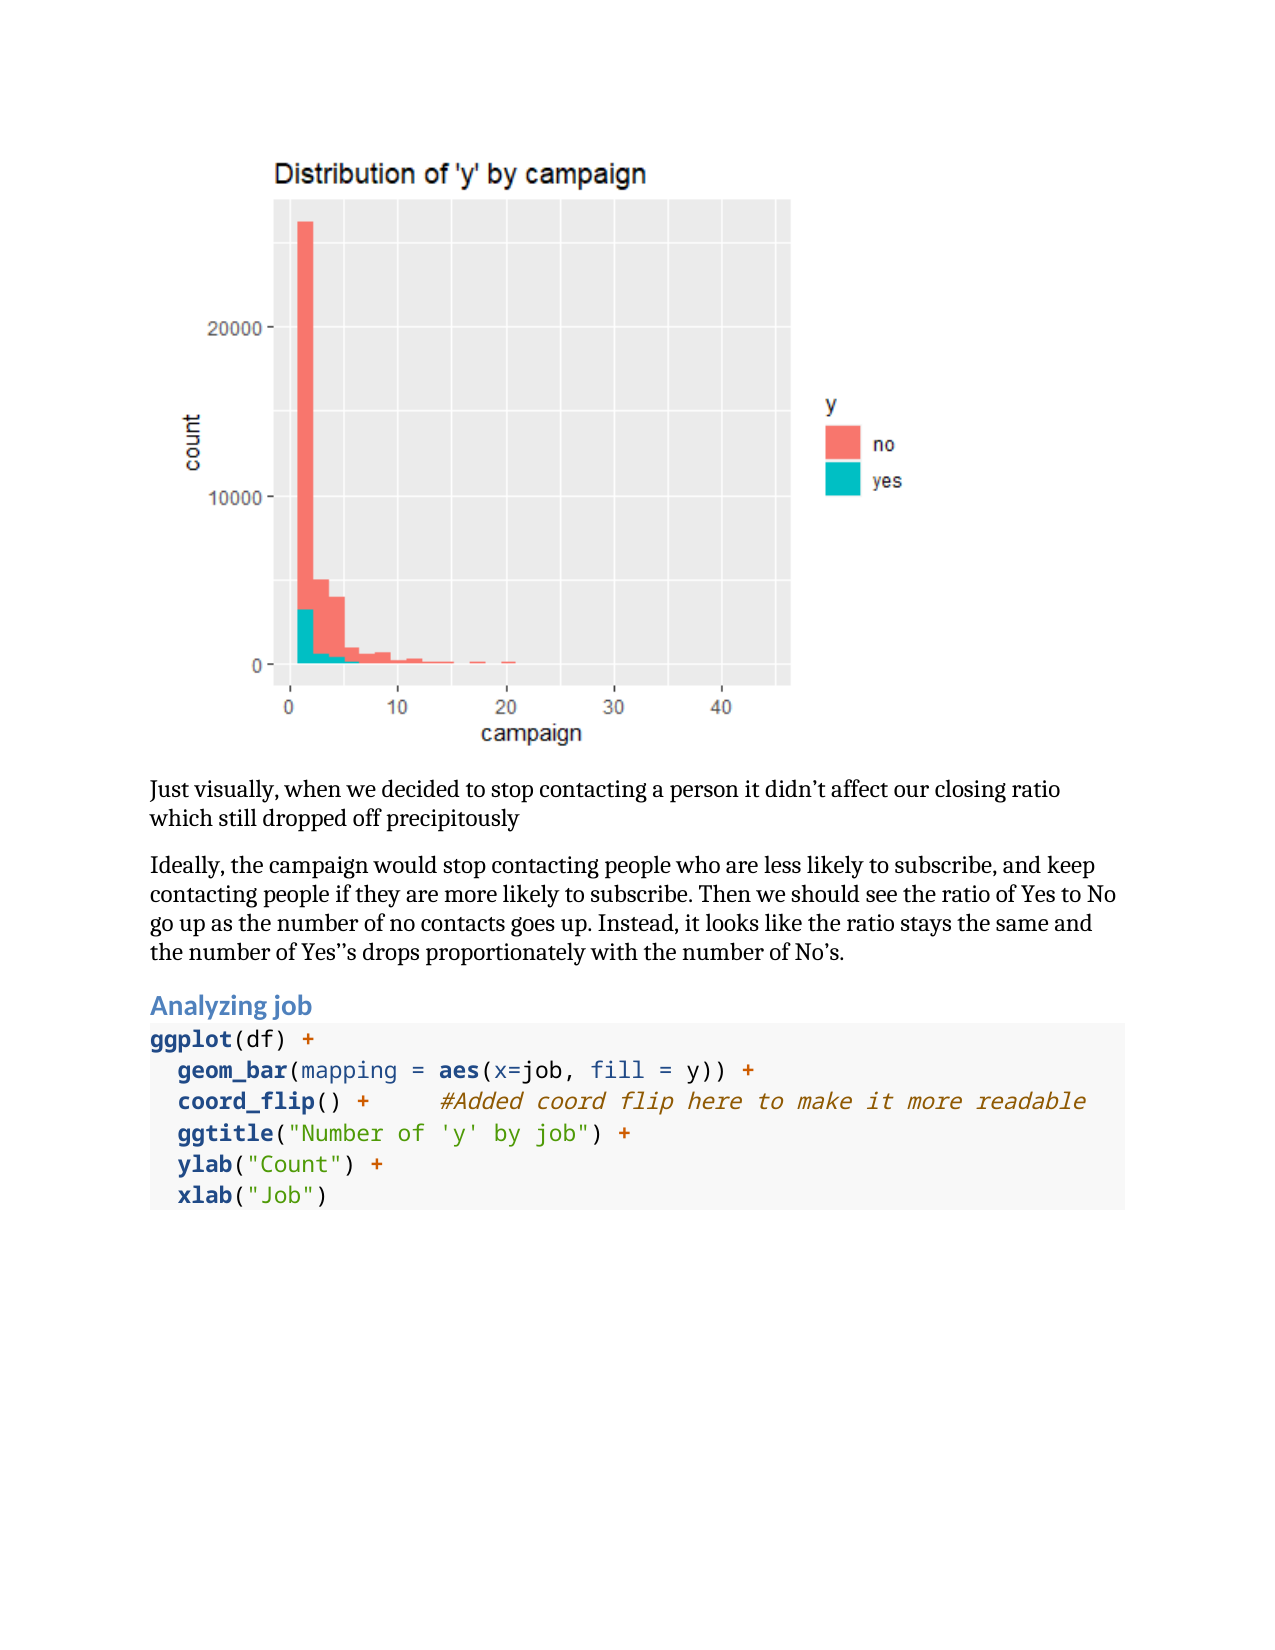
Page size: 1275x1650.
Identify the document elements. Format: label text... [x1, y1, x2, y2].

text ggplot(df) + geom_bar(mapping = aes(x=job, fill = y)) + coord_flip() + #Added coord flip here to make it more readable ggtitle("Number of 'y' by job") + ylab("Count") + xlab("Job") [315, 1023, 1125, 1210]
text Just visually, when we decided to stop contacting a person it didn’t affect our closing ratio which still dropped off precipitously [150, 775, 1125, 833]
subtitle Analyzing job [150, 987, 1125, 1023]
picture [168, 150, 927, 757]
text Ideally, the campaign would stop contacting people who are less likely to subscribe, and keep contacting people if they are more likely to subscribe. Then we should see the ratio of Yes to No go up as the number of no contacts goes up. Instead, it looks like the ratio stays the same and the number of Yes’’s drops proportionately with the number of No’s. [150, 851, 1125, 966]
